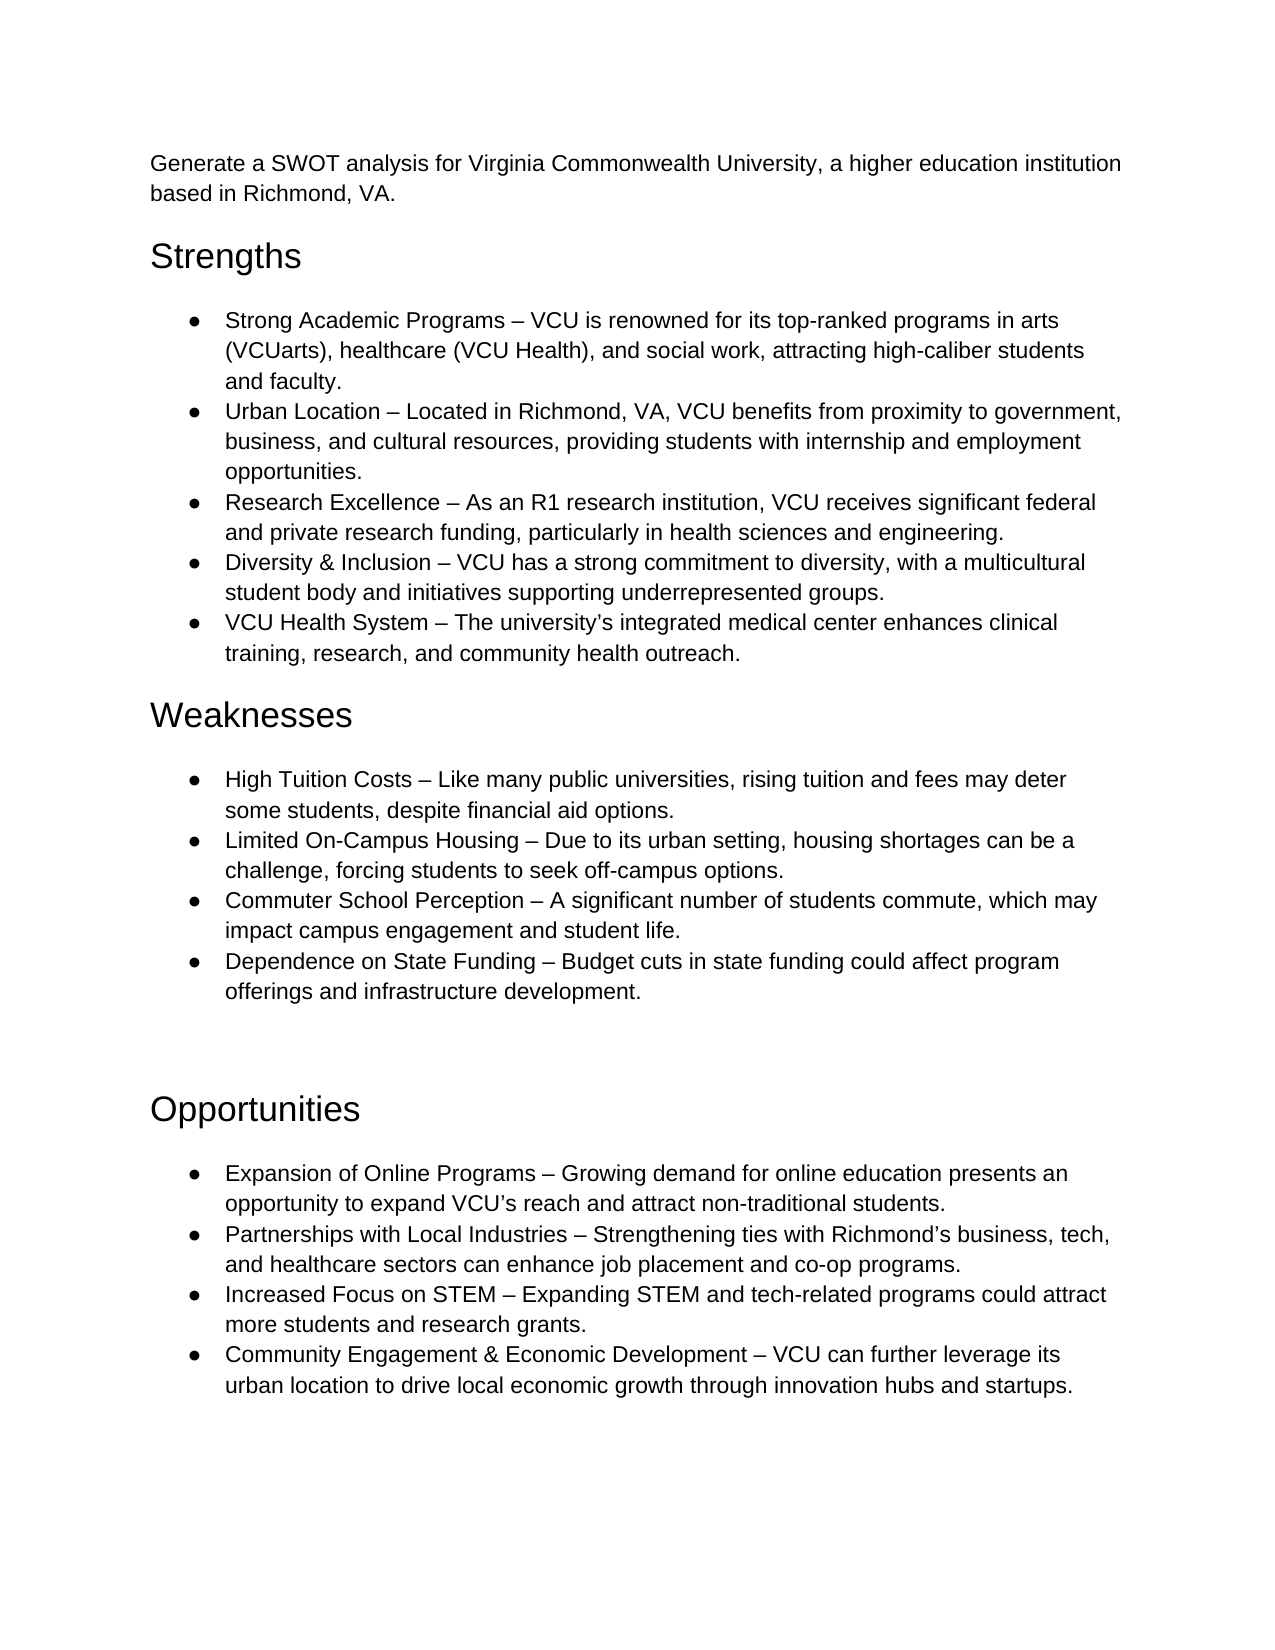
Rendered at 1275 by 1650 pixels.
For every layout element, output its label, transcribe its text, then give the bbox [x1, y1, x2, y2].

list Urban Location – Located in Richmond, VA, VCU benefits from proximity to government, business, and cultural resources, providing students with internship and employment opportunities. [187, 398, 1125, 484]
list Commuter School Perception – A significant number of students commute, which may impact campus engagement and student life. [187, 887, 1125, 944]
list Research Excellence – As an R1 research institution, VCU receives significant federal and private research funding, particularly in health sciences and engineering. [187, 488, 1125, 545]
list Limited On-Campus Housing – Due to its urban setting, housing shortages can be a challenge, forcing students to seek off-campus options. [187, 827, 1125, 883]
list Increased Focus on STEM – Expanding STEM and tech-related programs could attract more students and research grants. [187, 1281, 1125, 1337]
list Community Engagement & Economic Development – VCU can further leverage its urban location to drive local economic growth through innovation hubs and startups. [187, 1341, 1125, 1398]
text Weaknesses [150, 695, 1125, 735]
list Expansion of Online Programs – Growing demand for online education presents an opportunity to expand VCU’s reach and attract non-traditional students. [187, 1160, 1125, 1217]
text Generate a SWOT analysis for Virginia Commonwealth University, a higher education institution based in Richmond, VA. [150, 150, 1125, 207]
list Strong Academic Programs – VCU is renowned for its top-ranked programs in arts (VCUarts), healthcare (VCU Health), and social work, attracting high-caliber students and faculty. [187, 307, 1125, 394]
text Opportunities [150, 1088, 1125, 1129]
list Dependence on State Funding – Budget cuts in state funding could affect program offerings and infrastructure development. [187, 948, 1125, 1004]
list Partnerships with Local Industries – Strengthening ties with Richmond’s business, tech, and healthcare sectors can enhance job placement and co-op programs. [187, 1221, 1125, 1277]
text Strengths [150, 235, 1125, 276]
list High Tuition Costs – Like many public universities, rising tuition and fees may deter some students, despite financial aid options. [187, 766, 1125, 823]
list Diversity & Inclusion – VCU has a strong commitment to diversity, with a multicultural student body and initiatives supporting underrepresented groups. [187, 549, 1125, 605]
list VCU Health System – The university’s integrated medical center enhances clinical training, research, and community health outreach. [187, 609, 1125, 666]
